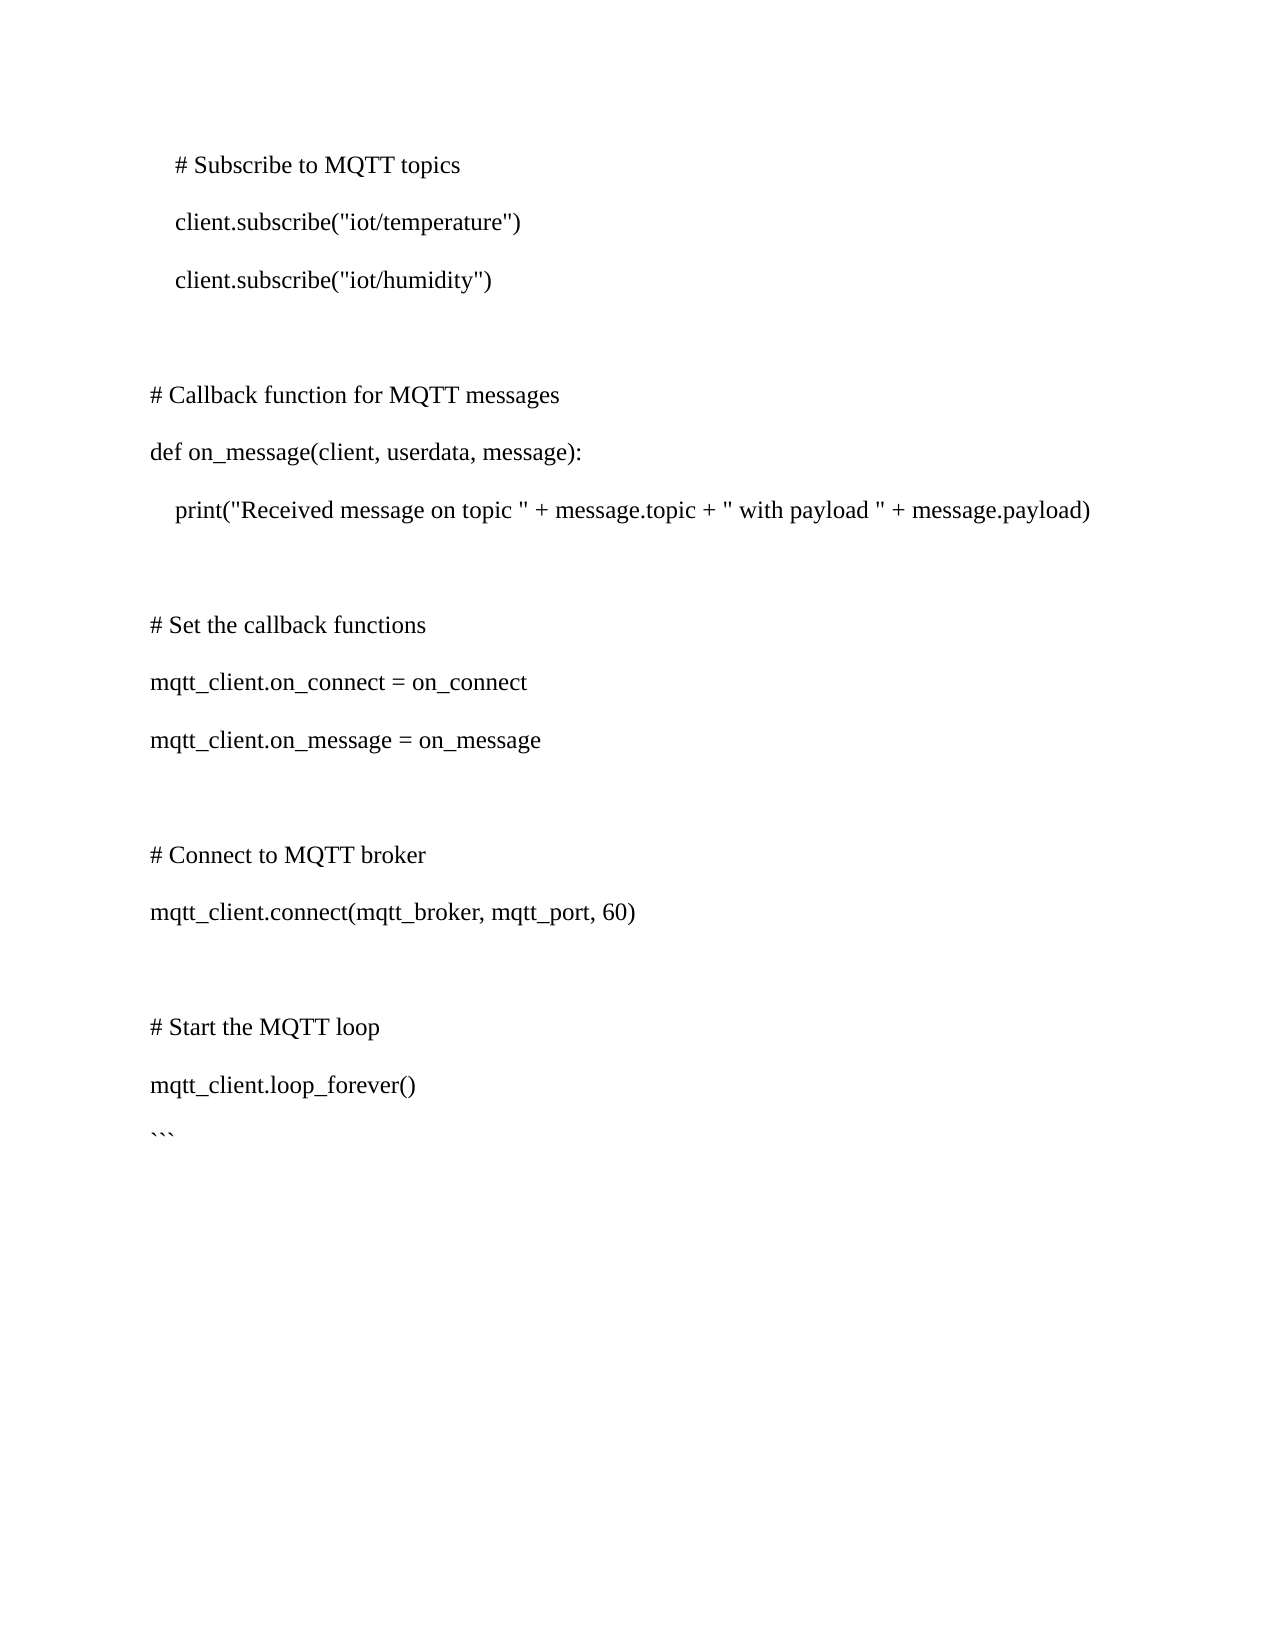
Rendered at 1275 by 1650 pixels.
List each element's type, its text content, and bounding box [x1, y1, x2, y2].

text client.subscribe("iot/temperature") [150, 207, 1125, 236]
text # Start the MQTT loop [150, 1012, 1125, 1041]
text client.subscribe("iot/humidity") [150, 265, 1125, 294]
text mqtt_client.connect(mqtt_broker, mqtt_port, 60) [150, 897, 1125, 926]
text mqtt_client.on_message = on_message [150, 725, 1125, 754]
text ``` [150, 1127, 1125, 1156]
text # Connect to MQTT broker [150, 840, 1125, 869]
text # Set the callback functions [150, 610, 1125, 639]
text # Callback function for MQTT messages [150, 380, 1125, 409]
text print("Received message on topic " + message.topic + " with payload " + message.payload) [150, 495, 1125, 524]
text # Subscribe to MQTT topics [150, 150, 1125, 179]
text mqtt_client.on_connect = on_connect [150, 667, 1125, 696]
text def on_message(client, userdata, message): [150, 437, 1125, 466]
text mqtt_client.loop_forever() [150, 1070, 1125, 1099]
